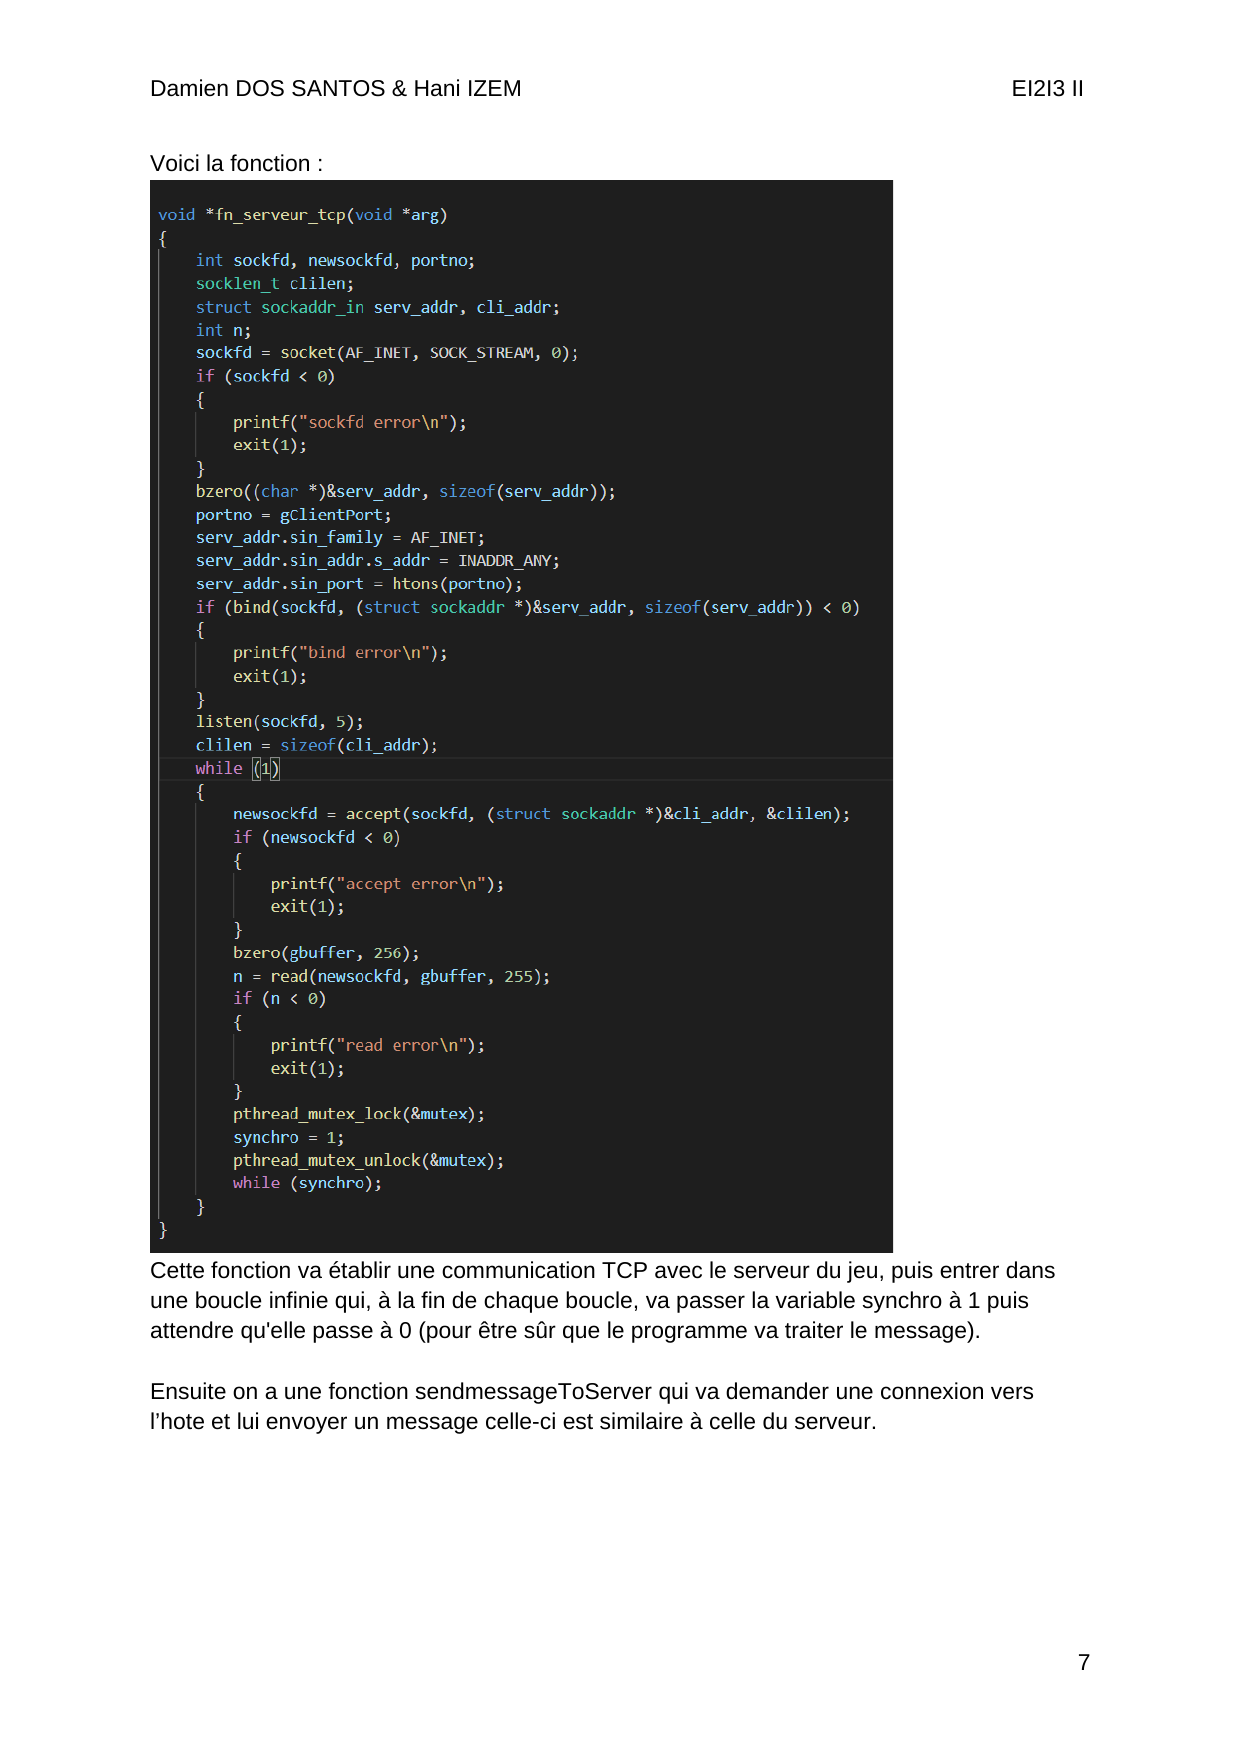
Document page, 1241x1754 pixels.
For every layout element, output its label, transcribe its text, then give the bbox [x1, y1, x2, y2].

text Voici la fonction : [150, 150, 1090, 176]
text Ensuite on a une fonction sendmessageToServer qui va demander une connexion vers l’hote et lui envoyer un message celle-ci est similaire à celle du serveur. [150, 1378, 1090, 1434]
text Cette fonction va établir une communication TCP avec le serveur du jeu, puis entrer dans une boucle infinie qui, à la fin de chaque boucle, va passer la variable synchro à 1 puis attendre qu'elle passe à 0 (pour être sûr que le programme va traiter le message). [150, 1257, 1090, 1343]
picture [150, 180, 894, 1253]
